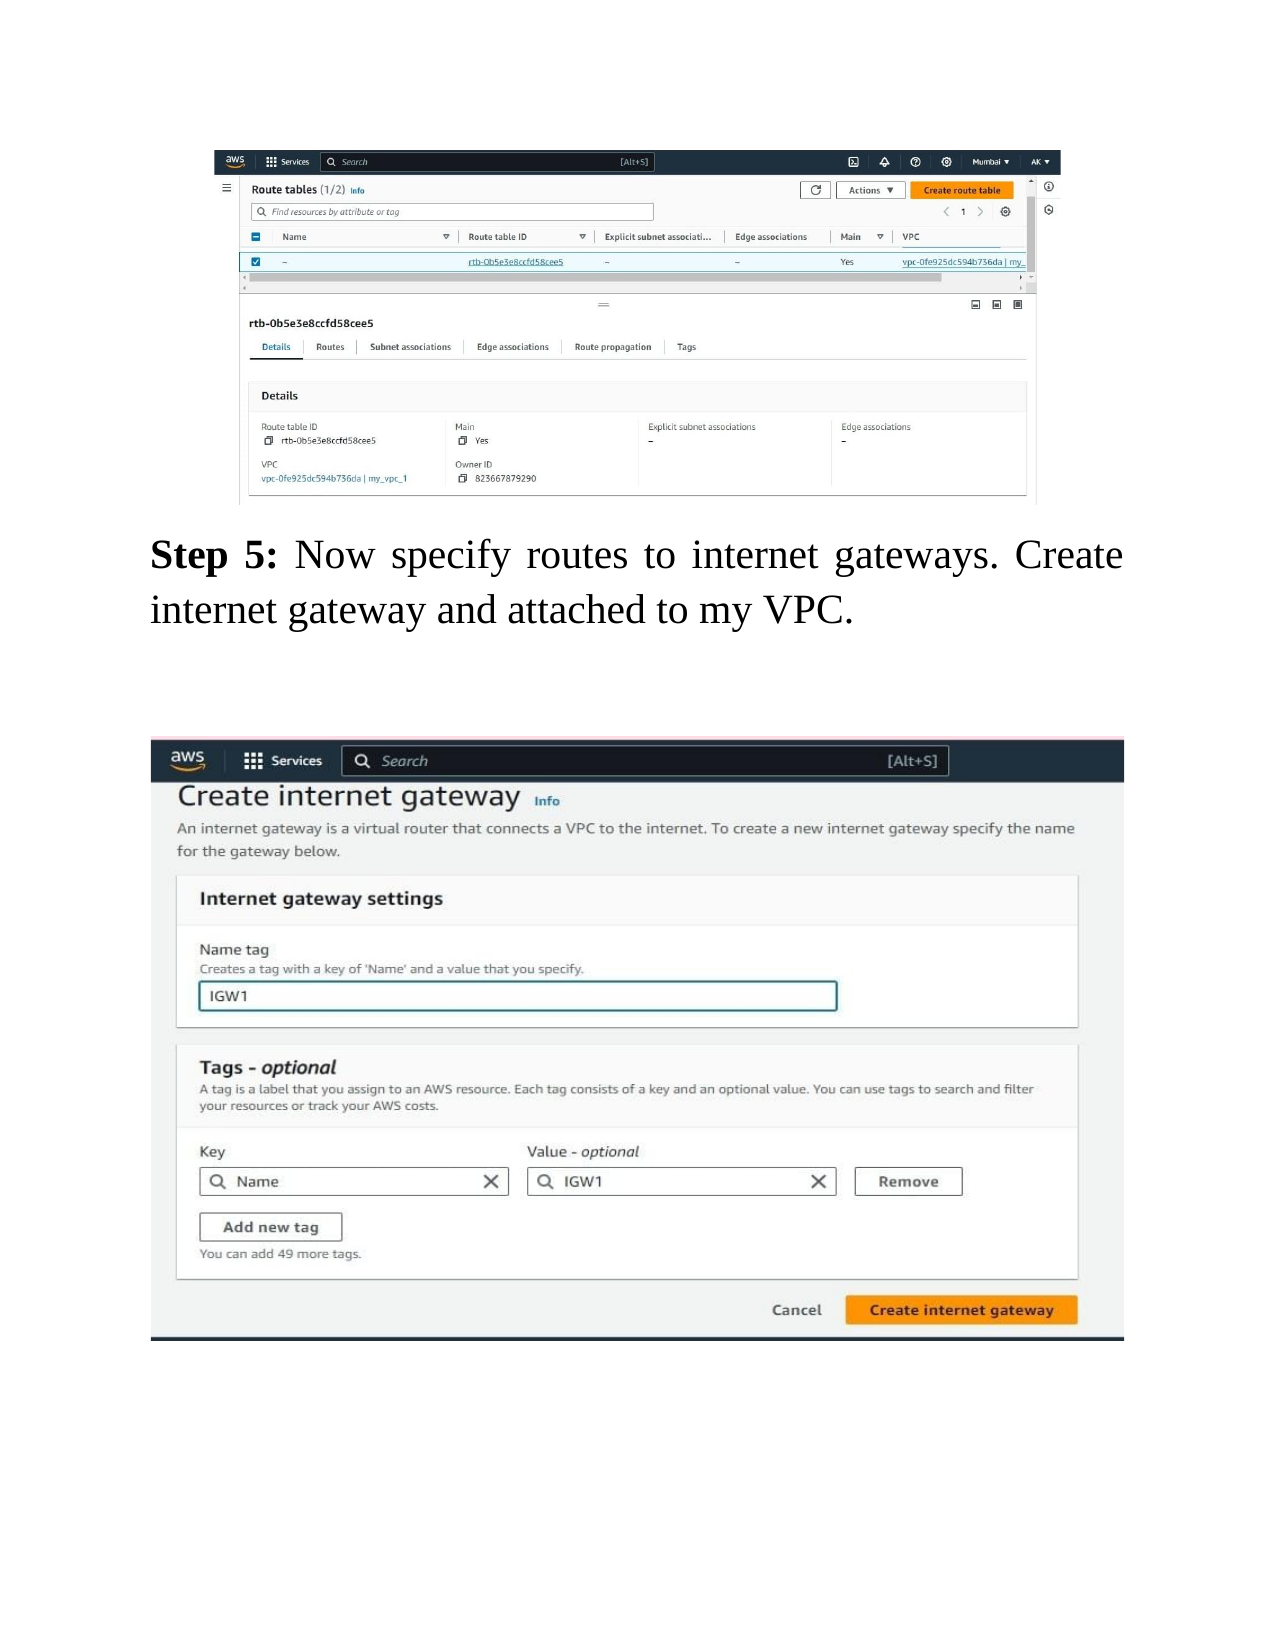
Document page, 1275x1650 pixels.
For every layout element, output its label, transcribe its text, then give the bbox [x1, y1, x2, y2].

text Step 5: Now specify routes to internet gateways. Create internet gateway and attached to my VPC. [150, 529, 1125, 632]
picture [214, 150, 1061, 505]
picture [150, 736, 1125, 1341]
